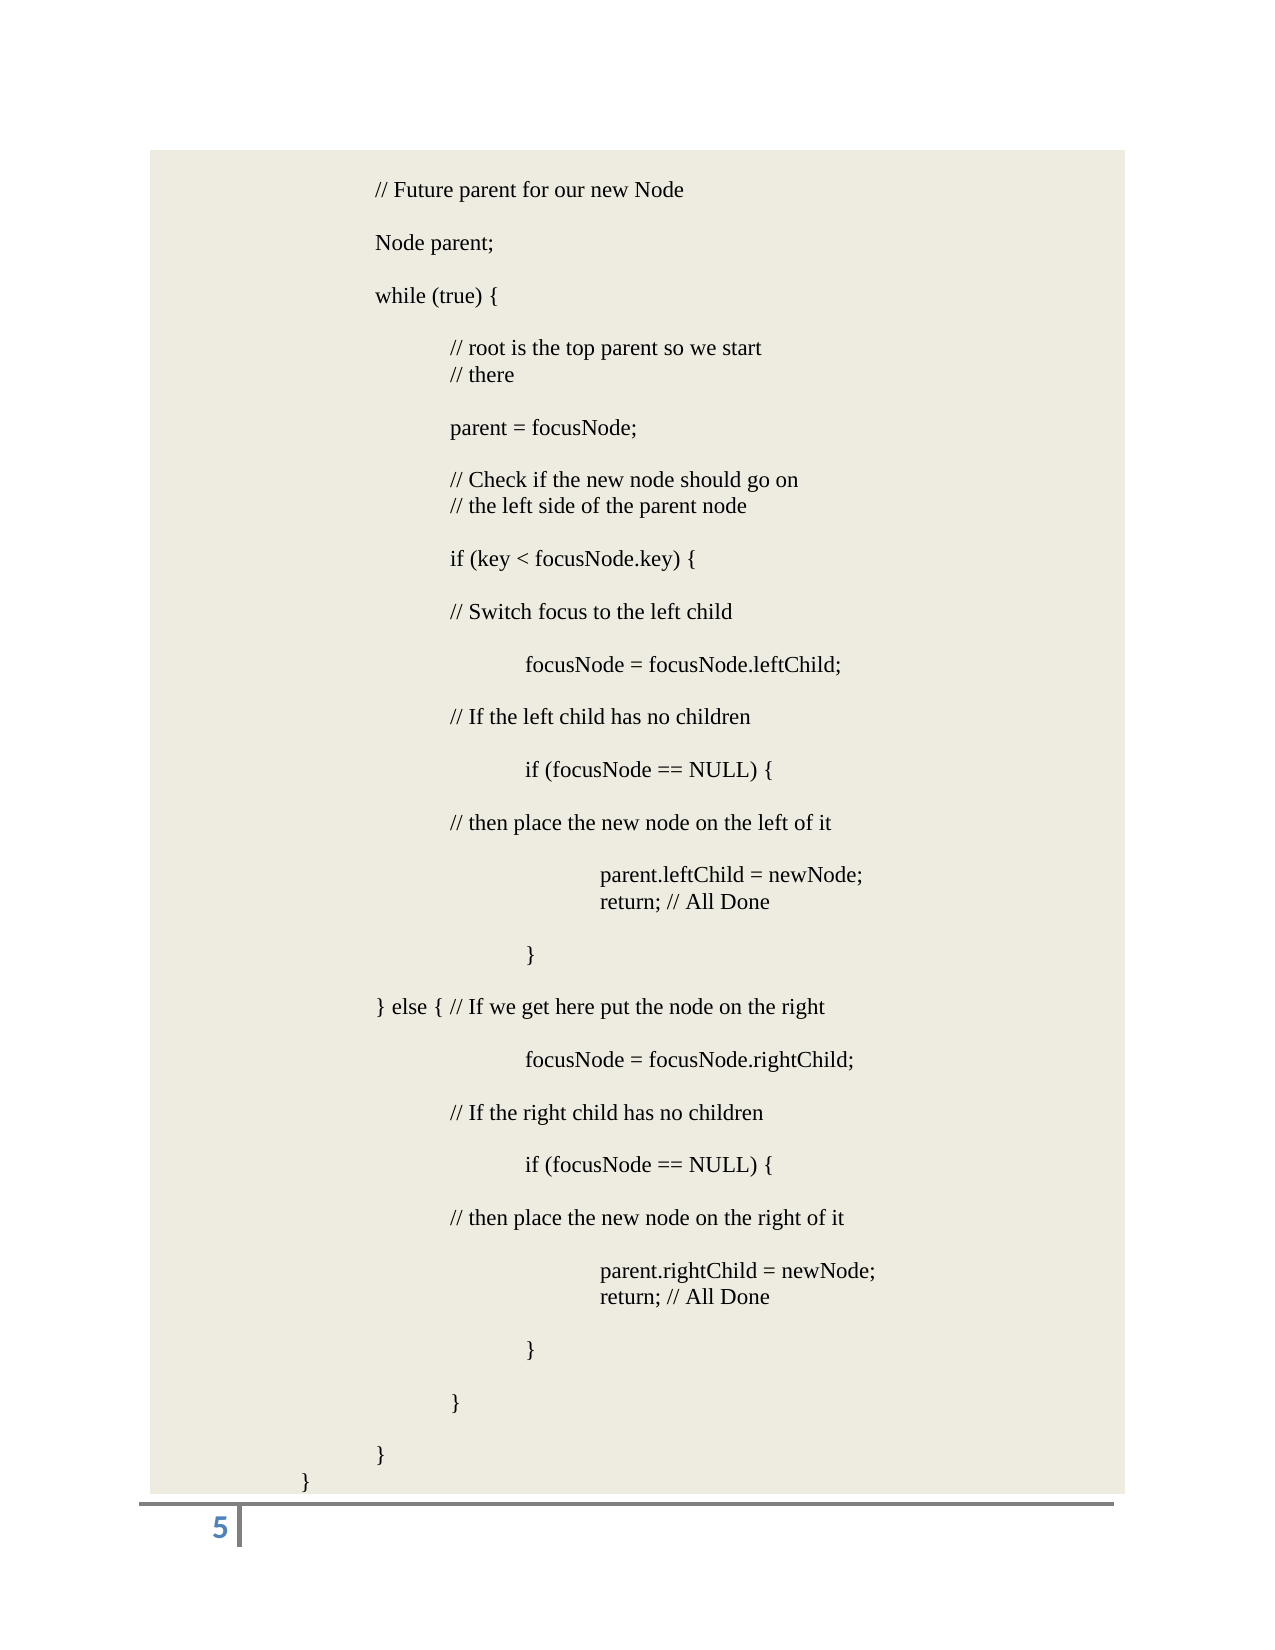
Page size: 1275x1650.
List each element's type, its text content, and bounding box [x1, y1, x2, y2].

text // then place the new node on the left of it [150, 809, 1125, 835]
text // then place the new node on the right of it [150, 1204, 1125, 1231]
text } else { // If we get here put the node on the right [150, 993, 1125, 1020]
text // root is the top parent so we start [150, 334, 1125, 361]
text // Check if the new node should go on [150, 466, 1125, 493]
text // there [150, 361, 1125, 387]
text if (focusNode == NULL) { [150, 756, 1125, 782]
text } [150, 1336, 1125, 1362]
text focusNode = focusNode.rightChild; [150, 1046, 1125, 1072]
text if (focusNode == NULL) { [150, 1151, 1125, 1178]
text focusNode = focusNode.leftChild; [150, 651, 1125, 677]
text } [150, 941, 1125, 967]
text // Switch focus to the left child [150, 598, 1125, 624]
text } [150, 1468, 1125, 1494]
text } [150, 1441, 1125, 1468]
text // Future parent for our new Node [150, 176, 1125, 203]
text // If the left child has no children [150, 703, 1125, 730]
text return; // All Done [150, 888, 1125, 914]
text parent.rightChild = newNode; [150, 1257, 1125, 1283]
text // If the right child has no children [150, 1099, 1125, 1125]
text return; // All Done [150, 1283, 1125, 1309]
text if (key < focusNode.key) { [150, 545, 1125, 572]
text parent = focusNode; [150, 413, 1125, 440]
text Node parent; [150, 229, 1125, 255]
text // the left side of the parent node [150, 493, 1125, 519]
text } [150, 1389, 1125, 1415]
text while (true) { [150, 282, 1125, 308]
text parent.leftChild = newNode; [150, 862, 1125, 888]
